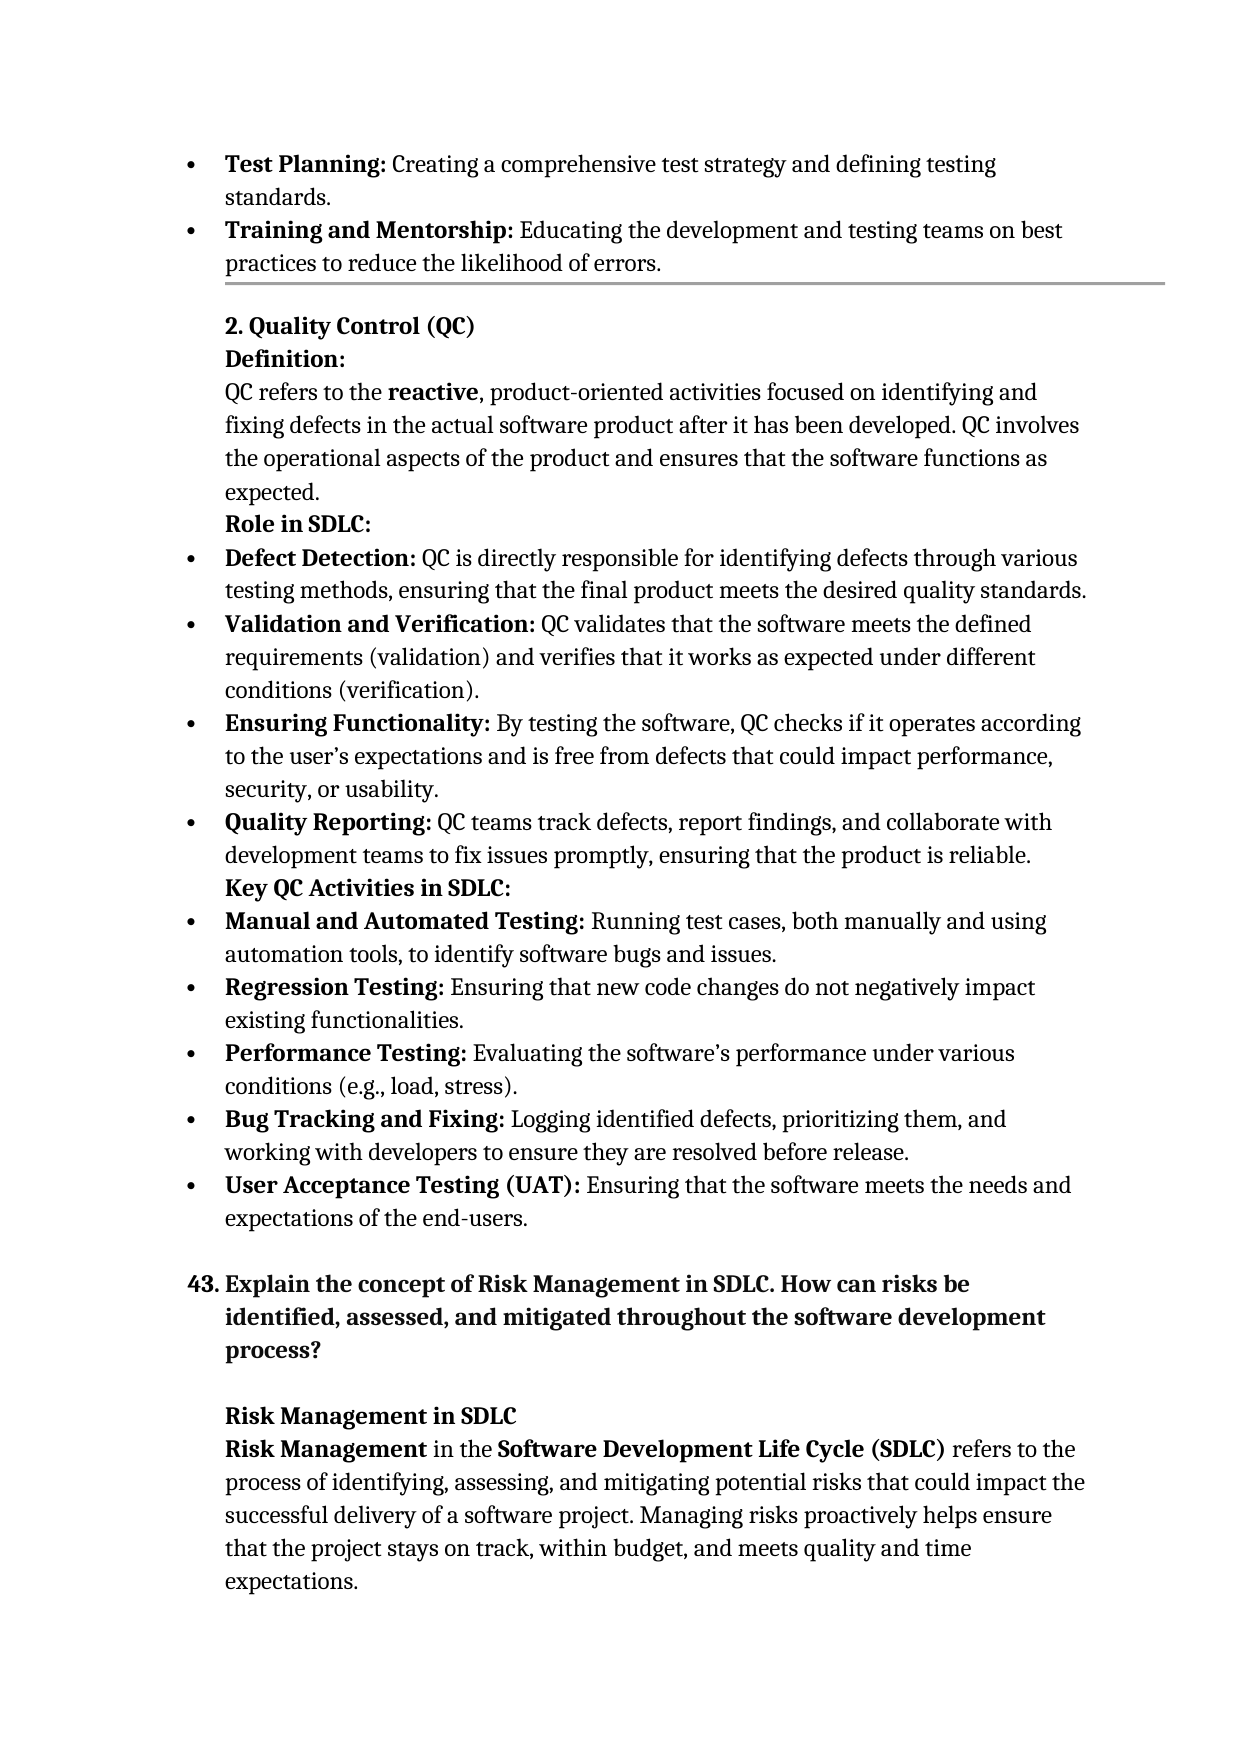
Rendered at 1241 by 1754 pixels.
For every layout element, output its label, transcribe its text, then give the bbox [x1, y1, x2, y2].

list Performance Testing: Evaluating the software’s performance under various conditions (e.g., load, stress). [187, 1039, 1090, 1101]
list Defect Detection: QC is directly responsible for identifying defects through various testing methods, ensuring that the final product meets the desired quality standards. [187, 543, 1090, 605]
list Ensuring Functionality: By testing the software, QC checks if it operates according to the user’s expectations and is free from defects that could impact performance, security, or usability. [187, 708, 1090, 803]
text Risk Management in SDLC [225, 1402, 1090, 1431]
list Regression Testing: Ensuring that new code changes do not negatively impact existing functionalities. [187, 973, 1090, 1034]
list Training and Mentorship: Educating the development and testing teams on best practices to reduce the likelihood of errors. [187, 216, 1090, 278]
list Manual and Automated Testing: Running test cases, both manually and using automation tools, to identify software bugs and issues. [187, 907, 1090, 968]
text Key QC Activities in SDLC: [225, 874, 1090, 902]
text 2. Quality Control (QC) [225, 312, 1090, 341]
list Explain the concept of Risk Management in SDLC. How can risks be identified, assessed, and mitigated throughout the software development process? [187, 1270, 1090, 1365]
text Definition: QC refers to the reactive, product-oriented activities focused on identifying and fixing defects in the actual software product after it has been developed. QC involves the operational aspects of the product and ensures that the software functions as expected. [225, 345, 1090, 506]
list Quality Reporting: QC teams track defects, report findings, and collaborate with development teams to fix issues promptly, ensuring that the product is reliable. [187, 808, 1090, 869]
list Validation and Verification: QC validates that the software meets the defined requirements (validation) and verifies that it works as expected under different conditions (verification). [187, 609, 1090, 704]
list Test Planning: Creating a comprehensive test strategy and defining testing standards. [187, 150, 1090, 212]
list User Acceptance Testing (UAT): Ensuring that the software meets the needs and expectations of the end-users. [187, 1171, 1090, 1233]
list Bug Tracking and Fixing: Logging identified defects, prioritizing them, and working with developers to ensure they are resolved before release. [187, 1105, 1090, 1167]
text Role in SDLC: [225, 510, 1090, 539]
text Risk Management in the Software Development Life Cycle (SDLC) refers to the process of identifying, assessing, and mitigating potential risks that could impact the successful delivery of a software project. Managing risks proactively helps ensure that the project stays on track, within budget, and meets quality and time expectations. [225, 1435, 1090, 1596]
